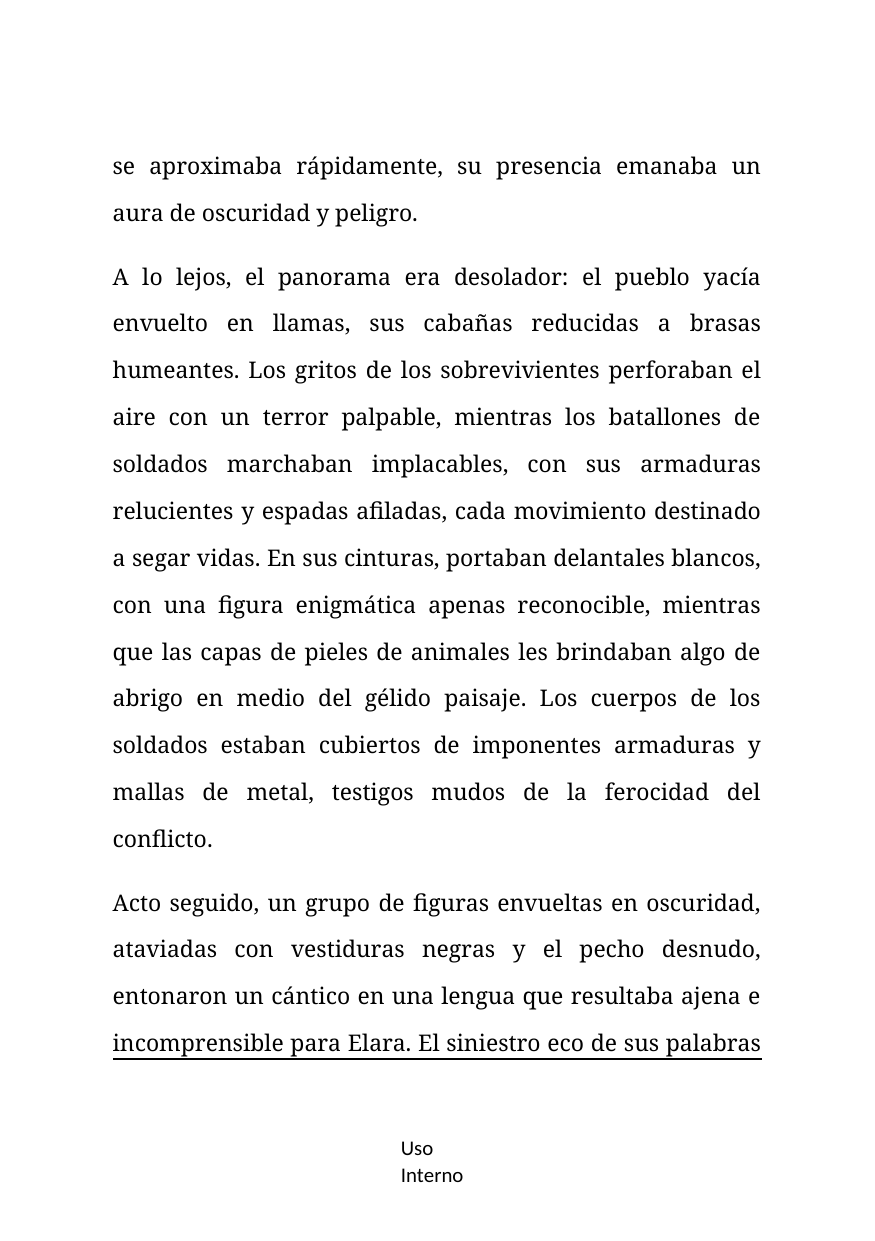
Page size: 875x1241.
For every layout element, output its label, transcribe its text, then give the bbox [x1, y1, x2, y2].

text A lo lejos, el panorama era desolador: el pueblo yacía envuelto en llamas, sus cabañas reducidas a brasas humeantes. Los gritos de los sobrevivientes perforaban el aire con un terror palpable, mientras los batallones de soldados marchaban implacables, con sus armaduras relucientes y espadas afiladas, cada movimiento destinado a segar vidas. En sus cinturas, portaban delantales blancos, con una figura enigmática apenas reconocible, mientras que las capas de pieles de animales les brindaban algo de abrigo en medio del gélido paisaje. Los cuerpos de los soldados estaban cubiertos de imponentes armaduras y mallas de metal, testigos mudos de la ferocidad del conflicto. [112, 260, 762, 854]
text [112, 150, 762, 228]
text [112, 886, 762, 1060]
